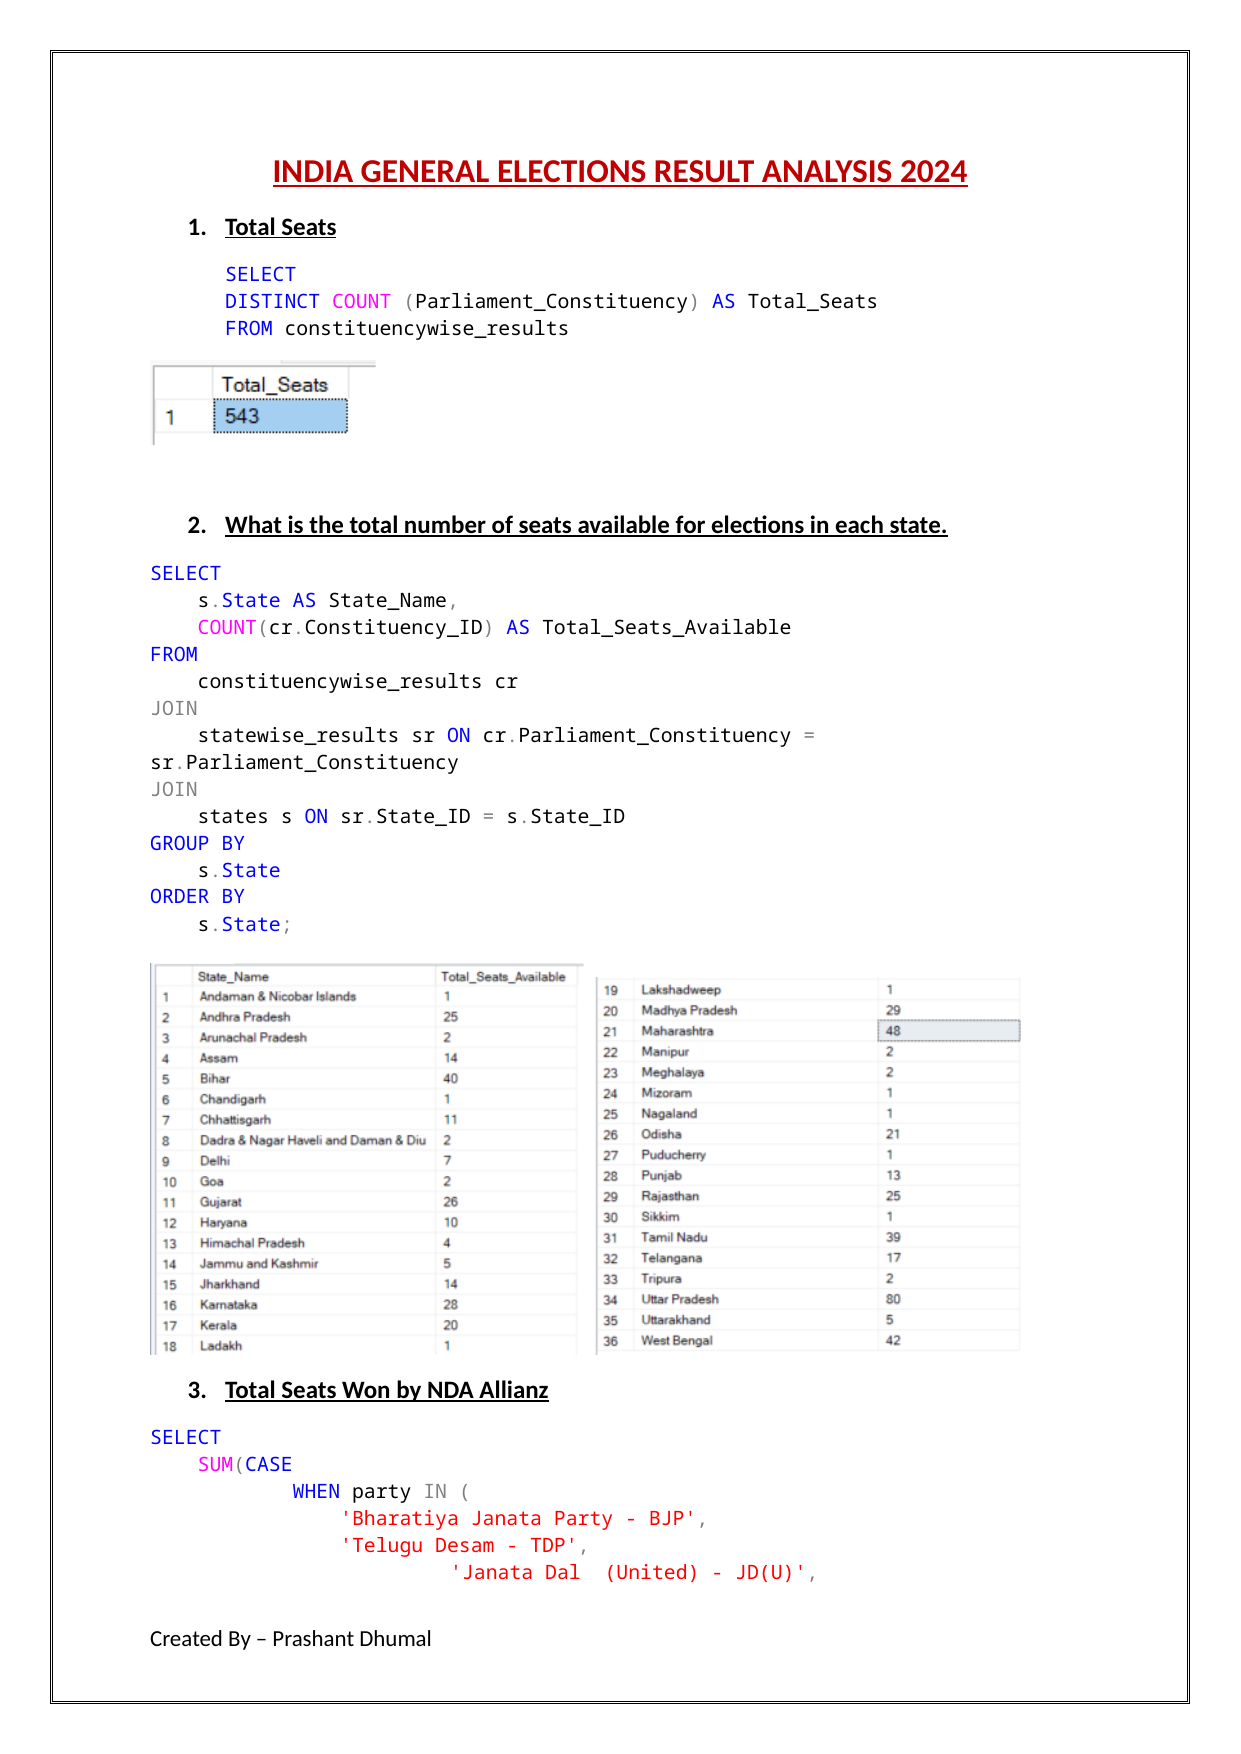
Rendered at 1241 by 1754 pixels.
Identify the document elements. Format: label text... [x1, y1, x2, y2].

text 'Telugu Desam - TDP', [150, 1532, 1090, 1558]
text 'Bharatiya Janata Party - BJP', [150, 1504, 1090, 1532]
picture [595, 977, 1026, 1355]
list Total Seats Won by NDA Allianz [187, 1374, 1090, 1404]
text INDIA GENERAL ELECTIONS RESULT ANALYSIS 2024 [150, 150, 1090, 191]
text SELECT [150, 559, 1090, 586]
text s.State; [150, 910, 1090, 937]
picture [150, 360, 376, 445]
text SELECT [150, 1424, 1090, 1451]
text SELECT [150, 260, 1090, 287]
text COUNT(cr.Constituency_ID) AS Total_Seats_Available [150, 613, 1090, 640]
text DISTINCT COUNT (Parliament_Constituency) AS Total_Seats [150, 287, 1090, 314]
text constituencywise_results cr [150, 667, 1090, 694]
list What is the total number of seats available for elections in each state. [187, 509, 1090, 540]
list Total Seats [187, 211, 1090, 241]
text GROUP BY [150, 829, 1090, 856]
text s.State AS State_Name, [150, 586, 1090, 613]
text WHEN party IN ( [150, 1478, 1090, 1504]
text SUM(CASE [150, 1451, 1090, 1478]
text statewise_results sr ON cr.Parliament_Constituency = sr.Parliament_Constituency [150, 721, 1090, 775]
text states s ON sr.State_ID = s.State_ID [150, 802, 1090, 829]
text s.State [150, 856, 1090, 883]
text JOIN [150, 694, 1090, 721]
text JOIN [150, 775, 1090, 802]
text ORDER BY [150, 883, 1090, 910]
text 'Janata Dal (United) - JD(U)', [150, 1558, 1090, 1586]
text FROM constituencywise_results [150, 314, 1090, 341]
text FROM [150, 640, 1090, 667]
picture [150, 963, 584, 1355]
